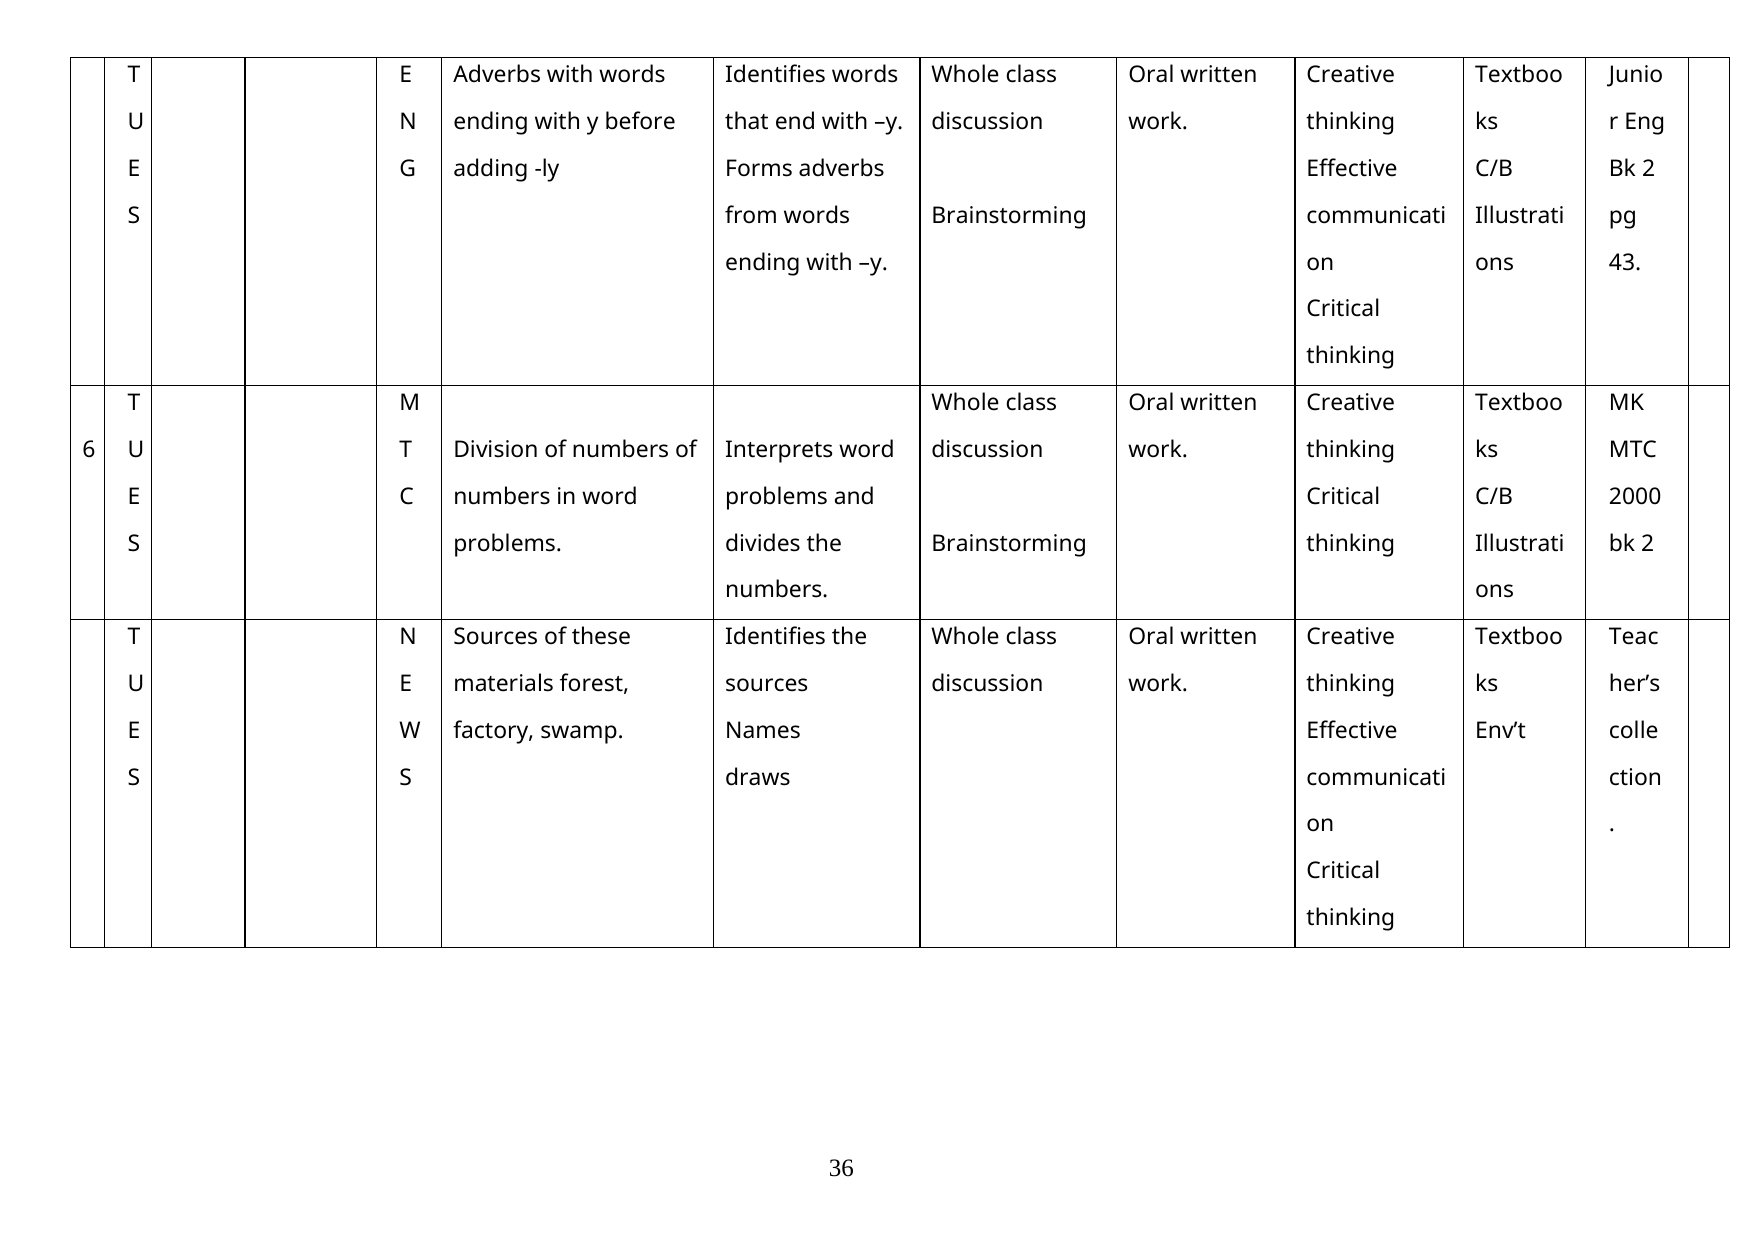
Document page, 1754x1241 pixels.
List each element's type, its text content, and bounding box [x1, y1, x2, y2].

table_cell [152, 58, 244, 385]
table_cell Identifies words that end with –y. Forms adverbs from words ending with –y. [714, 58, 919, 385]
table_cell Adverbs with words ending with y before adding -ly [442, 58, 713, 385]
table_cell 6 [71, 386, 104, 619]
table_cell Textbooks C/B Illustrations [1464, 386, 1585, 619]
table_cell MK MTC 2000 bk 2 [1586, 386, 1688, 619]
table_cell Whole class discussion Brainstorming [921, 386, 1116, 619]
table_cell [1296, 620, 1463, 947]
table_cell [246, 58, 376, 385]
table_cell Division of numbers of numbers in word problems. [442, 386, 713, 619]
table_cell Textbooks C/B Illustrations [1464, 58, 1585, 385]
table_cell [1689, 58, 1729, 385]
table_cell [1689, 620, 1729, 947]
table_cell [1586, 620, 1688, 947]
table_cell [152, 620, 244, 947]
table_cell TUES [105, 58, 151, 385]
table_cell [246, 620, 376, 947]
table_cell ENG [377, 58, 441, 385]
table_cell Interprets word problems and divides the numbers. [714, 386, 919, 619]
table_cell [152, 386, 244, 619]
table_cell TUES [105, 620, 151, 947]
table_cell NEWS [377, 620, 441, 947]
table_cell [71, 58, 104, 385]
table_cell Oral written work. [1117, 58, 1294, 385]
table_cell TUES [105, 386, 151, 619]
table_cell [921, 58, 1116, 385]
table_cell Oral written work. [1117, 620, 1294, 947]
table_cell Textbooks Env’t [1464, 620, 1585, 947]
table_cell Identifies the sources Names draws [714, 620, 919, 947]
table_cell [1689, 386, 1729, 619]
table_cell [246, 386, 376, 619]
table_cell Creative thinking Critical thinking [1296, 386, 1463, 619]
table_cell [921, 620, 1116, 947]
table_cell MTC [377, 386, 441, 619]
table_cell Oral written work. [1117, 386, 1294, 619]
table_cell Junior Eng Bk 2 pg 43. [1586, 58, 1688, 385]
table_cell [71, 620, 104, 947]
table_cell Sources of these materials forest, factory, swamp. [442, 620, 713, 947]
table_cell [1296, 58, 1463, 385]
